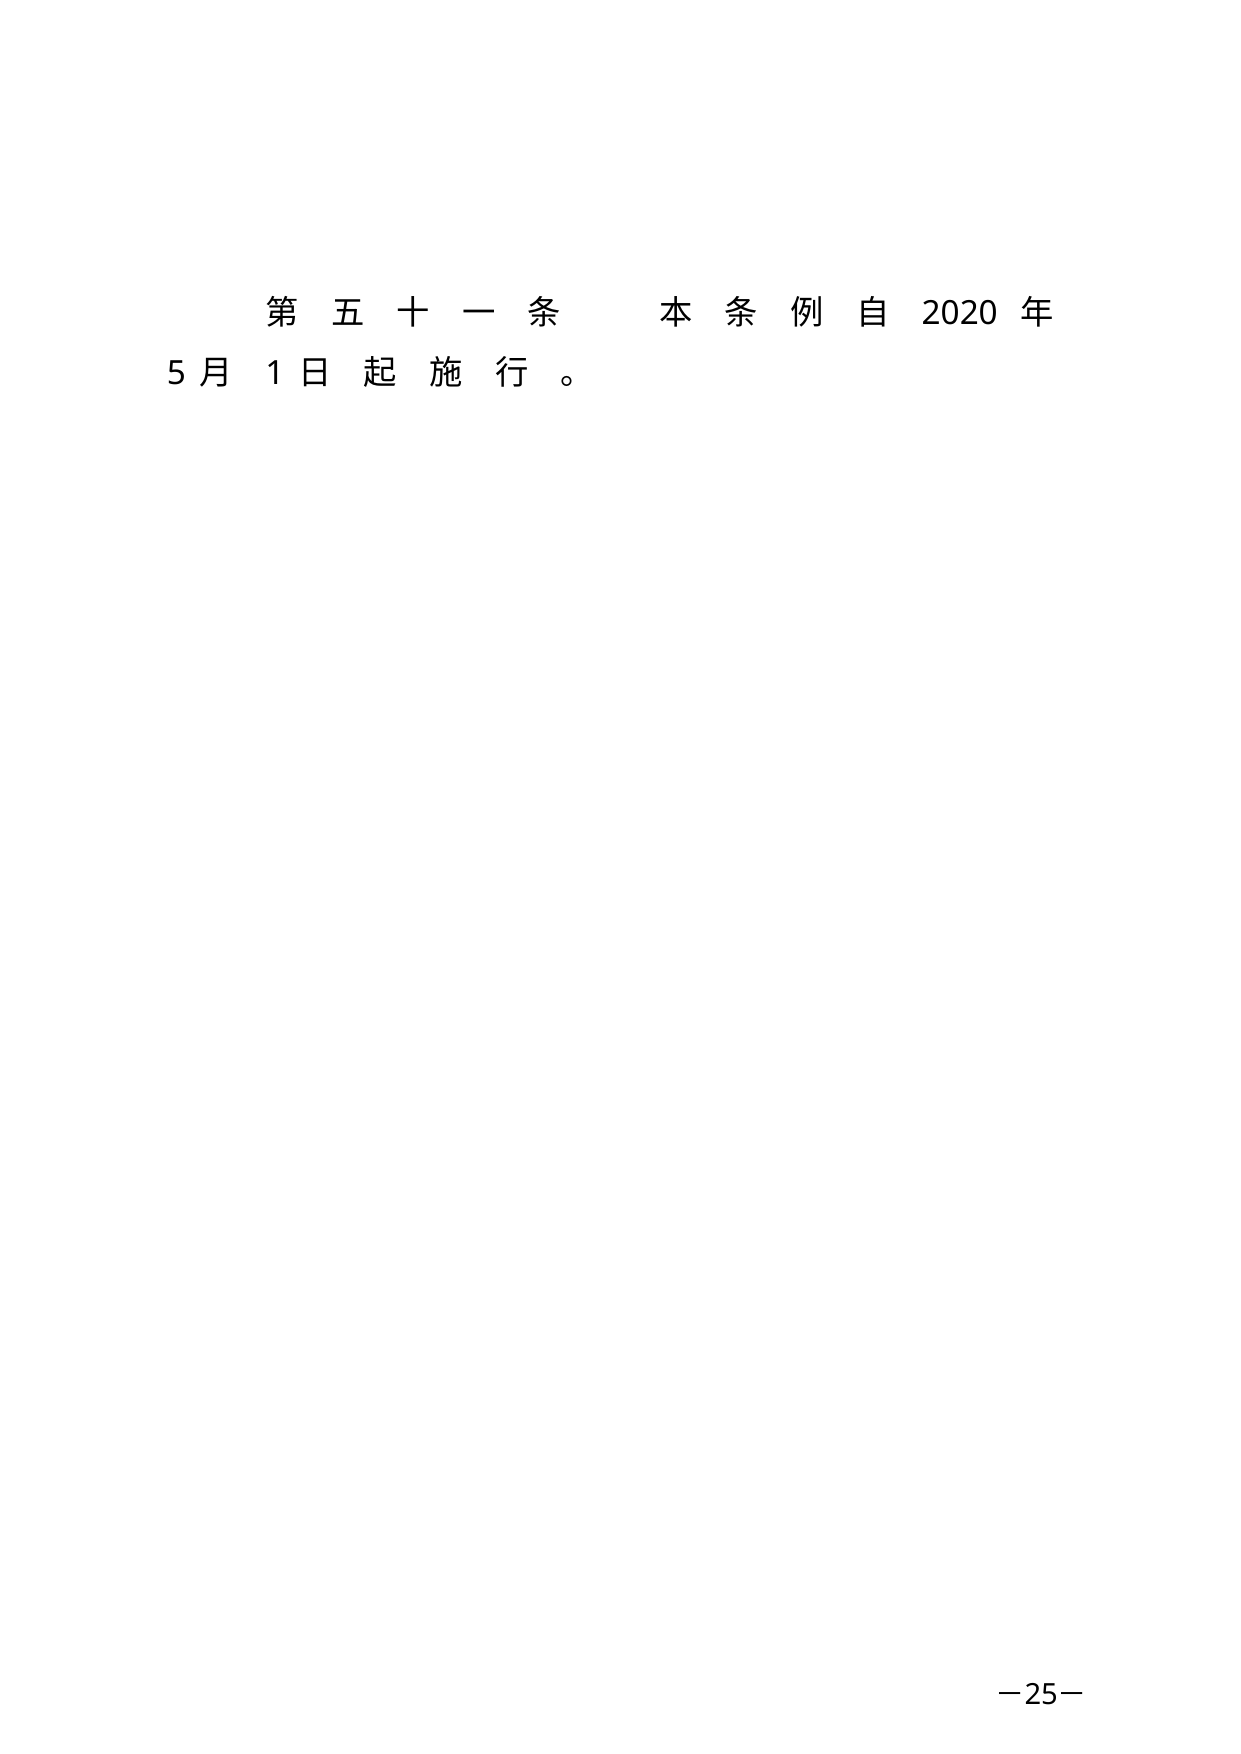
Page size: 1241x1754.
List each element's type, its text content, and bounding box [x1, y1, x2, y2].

text 第五十一条 本条例自2020年5月1日起施行。 [167, 280, 1085, 400]
